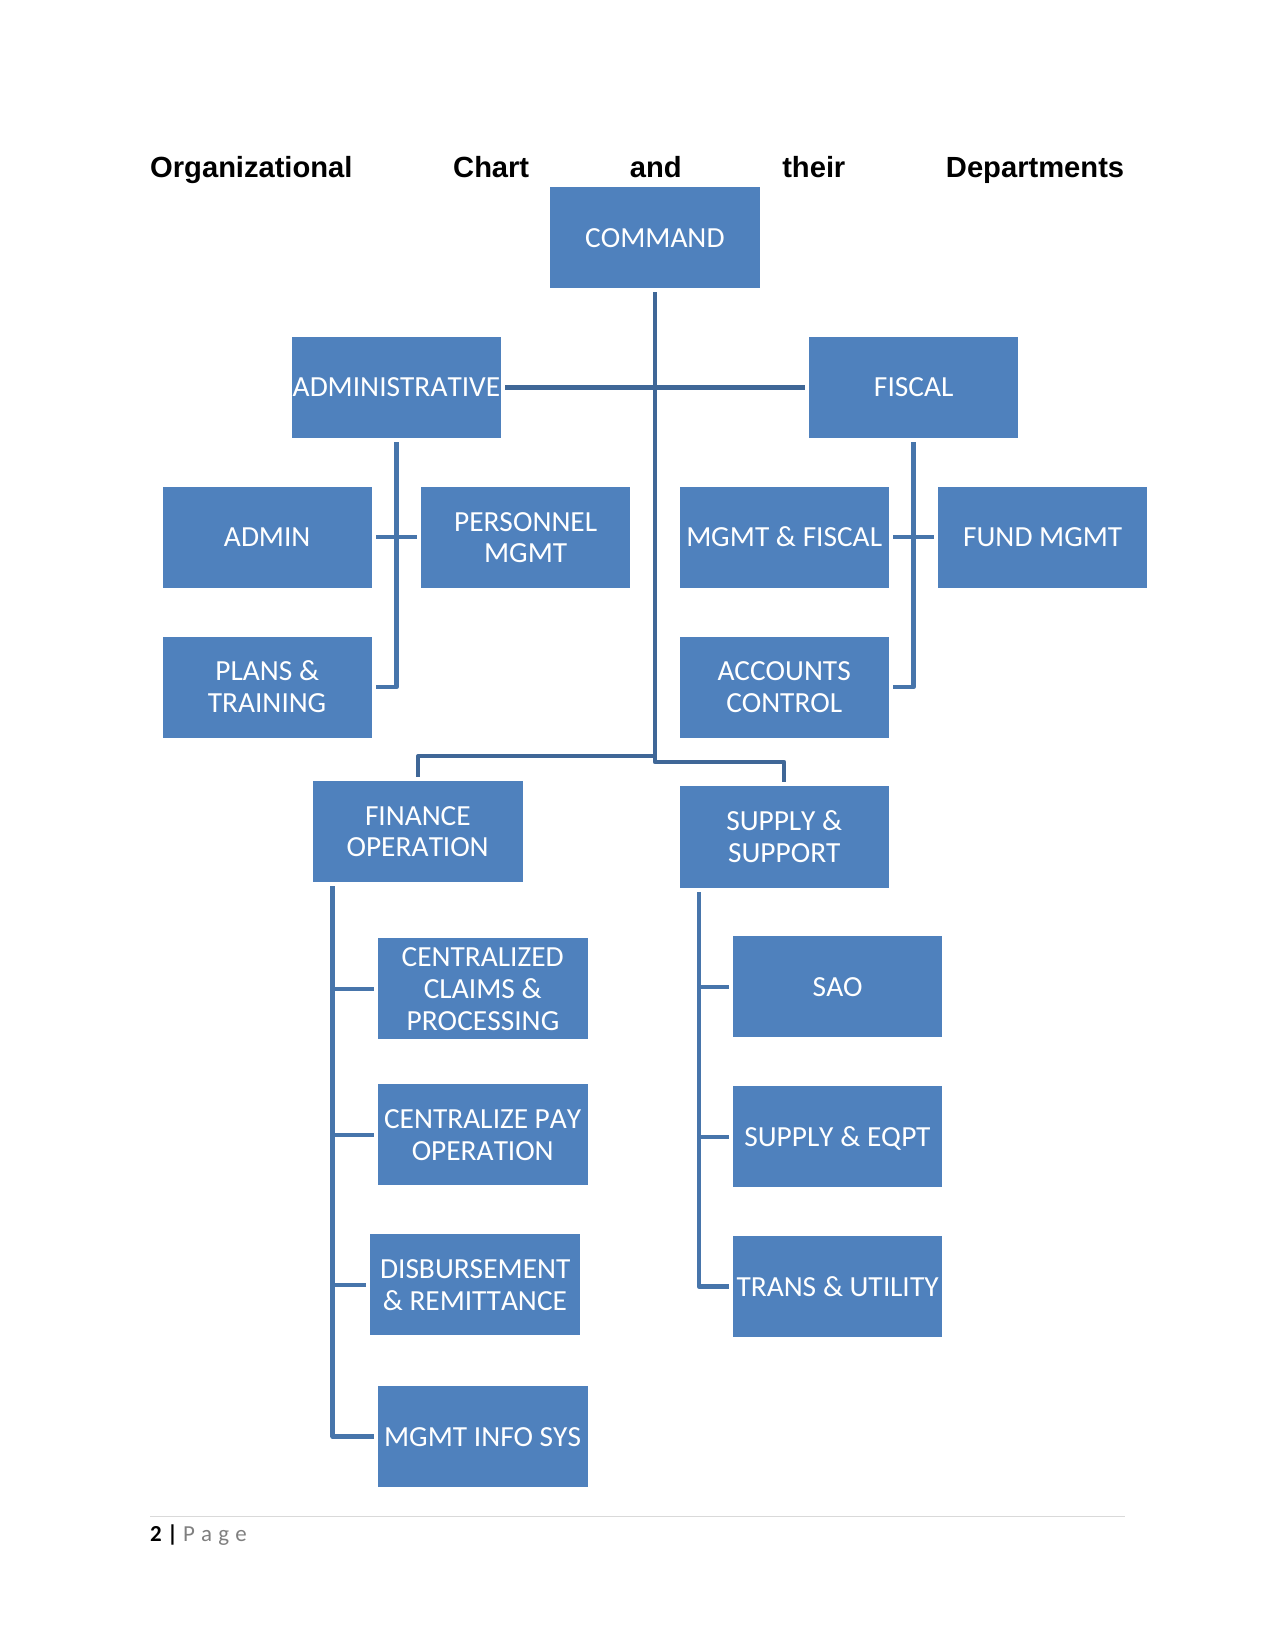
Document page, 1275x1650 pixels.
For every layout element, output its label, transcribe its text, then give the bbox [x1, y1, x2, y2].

text Organizational Chart and their Departments [150, 150, 1125, 1493]
